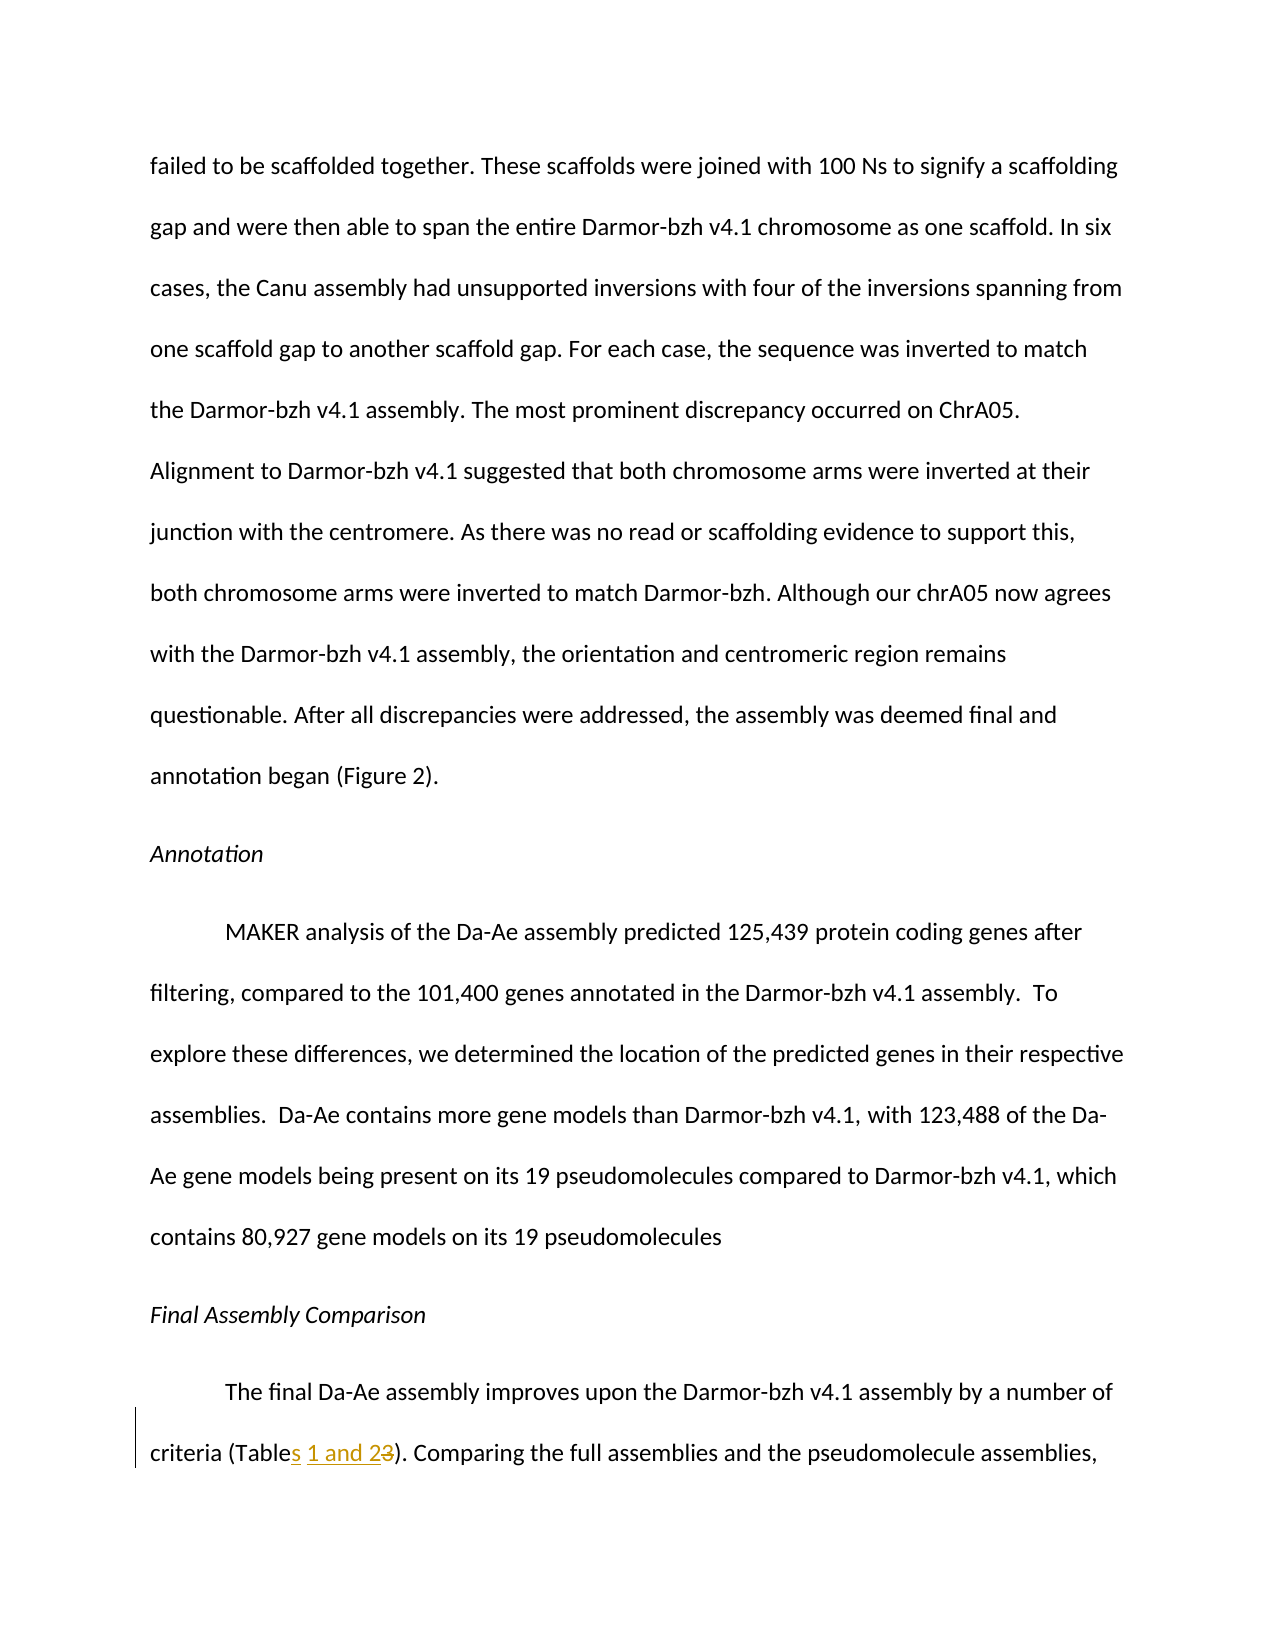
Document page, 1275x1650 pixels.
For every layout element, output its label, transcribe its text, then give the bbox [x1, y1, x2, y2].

text MAKER analysis of the Da-Ae assembly predicted 125,439 protein coding genes after filtering, compared to the 101,400 genes annotated in the Darmor-bzh v4.1 assembly. To explore these differences, we determined the location of the predicted genes in their respective assemblies. Da-Ae contains more gene models than Darmor-bzh v4.1, with 123,488 of the Da-Ae gene models being present on its 19 pseudomolecules compared to Darmor-bzh v4.1, which contains 80,927 gene models on its 19 pseudomolecules [150, 916, 1125, 1252]
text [150, 1376, 1125, 1468]
text Annotation [150, 838, 1125, 869]
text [150, 150, 1125, 791]
text Final Assembly Comparison [150, 1299, 1125, 1329]
